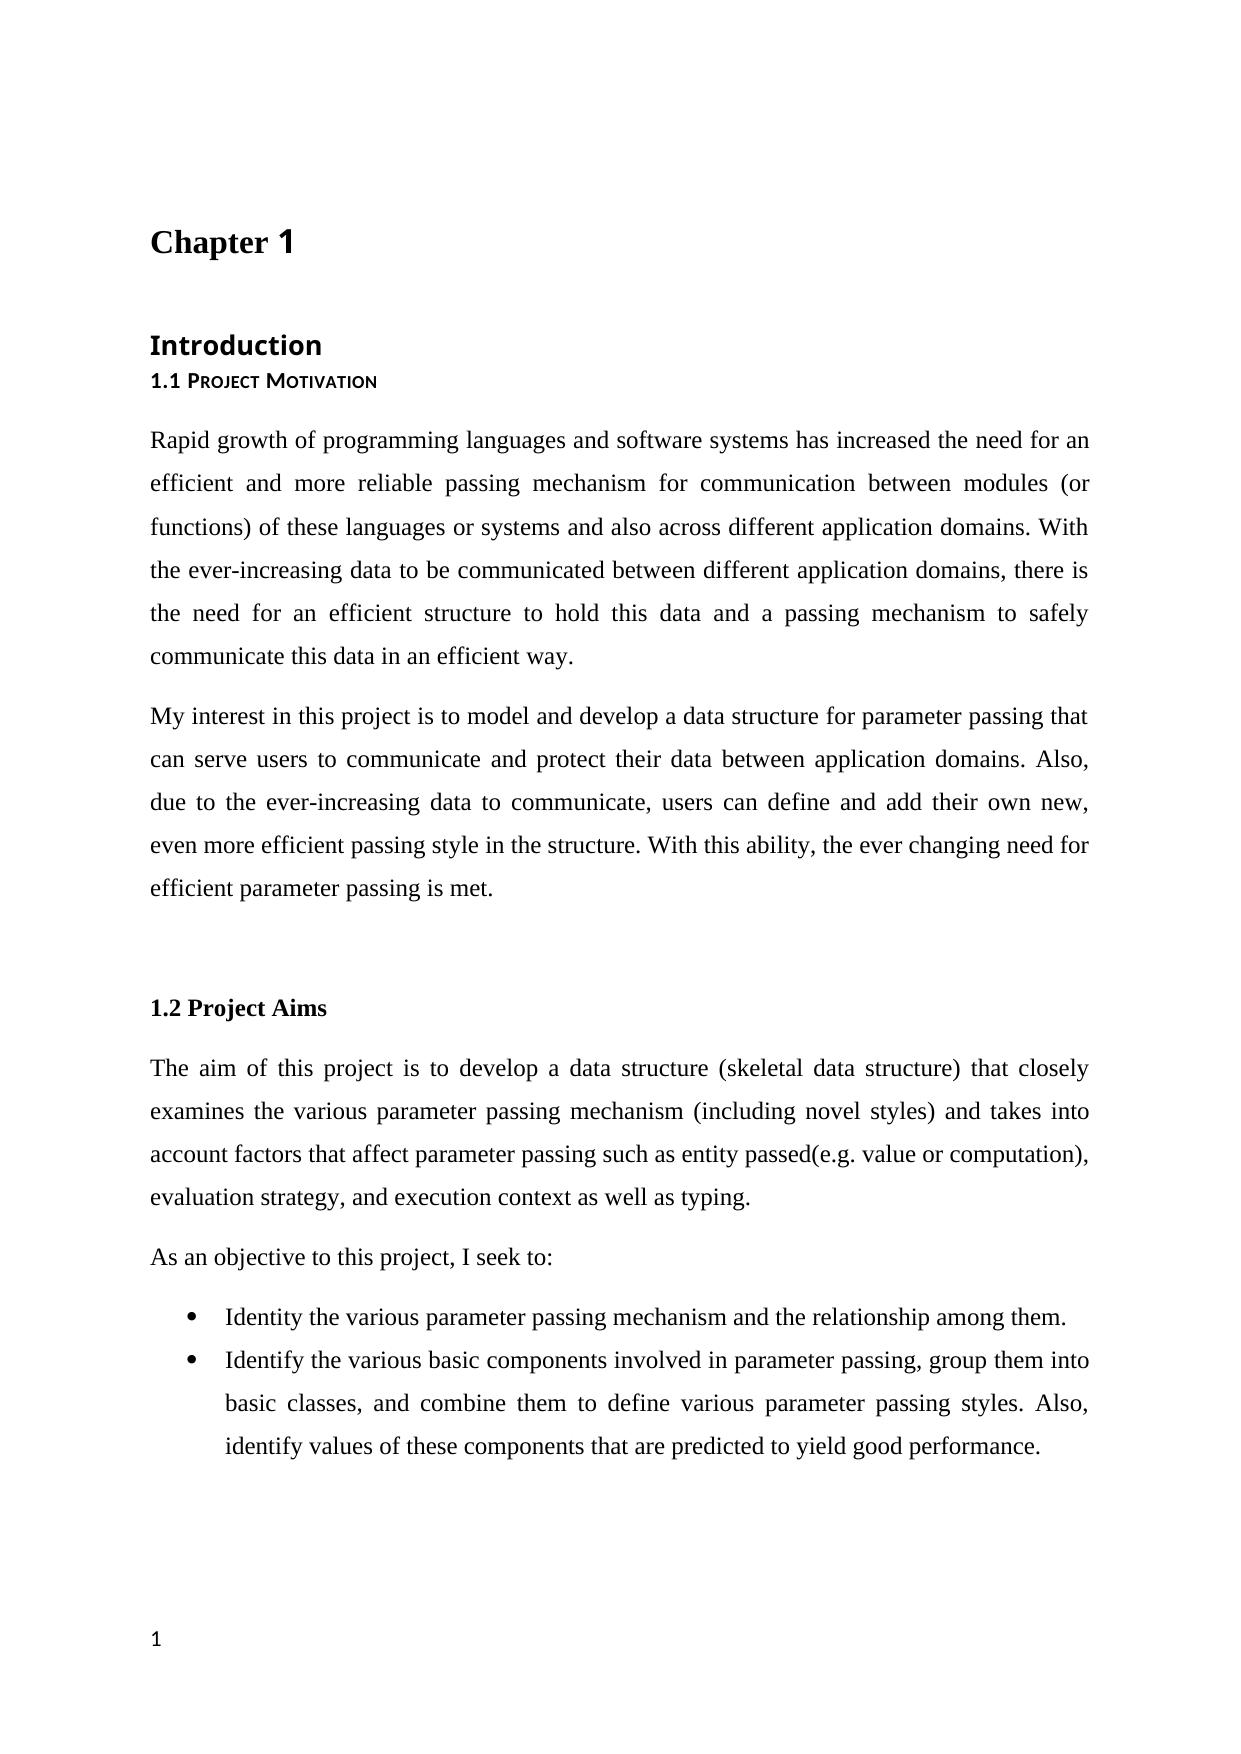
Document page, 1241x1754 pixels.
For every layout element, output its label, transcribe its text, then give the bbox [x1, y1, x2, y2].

list Project Motivation [150, 367, 1090, 395]
list Project Aims [150, 993, 1090, 1022]
subtitle Introduction [150, 327, 1090, 364]
list Identify the various basic components involved in parameter passing, group them into basic classes, and combine them to define various parameter passing styles. Also, identify values of these components that are predicted to yield good performance. [187, 1345, 1090, 1460]
text My interest in this project is to model and develop a data structure for parameter passing that can serve users to communicate and protect their data between application domains. Also, due to the ever-increasing data to communicate, users can define and add their own new, even more efficient passing style in the structure. With this ability, the ever changing need for efficient parameter passing is met. [150, 701, 1090, 902]
list Identity the various parameter passing mechanism and the relationship among them. [187, 1302, 1090, 1330]
subtitle Chapter 1 [150, 218, 1090, 263]
text Rapid growth of programming languages and software systems has increased the need for an efficient and more reliable passing mechanism for communication between modules (or functions) of these languages or systems and also across different application domains. With the ever-increasing data to be communicated between different application domains, there is the need for an efficient structure to hold this data and a passing mechanism to safely communicate this data in an efficient way. [150, 425, 1090, 670]
text The aim of this project is to develop a data structure (skeletal data structure) that closely examines the various parameter passing mechanism (including novel styles) and takes into account factors that affect parameter passing such as entity passed(e.g. value or computation), evaluation strategy, and execution context as well as typing. [150, 1053, 1090, 1211]
text As an objective to this project, I seek to: [150, 1242, 1090, 1271]
